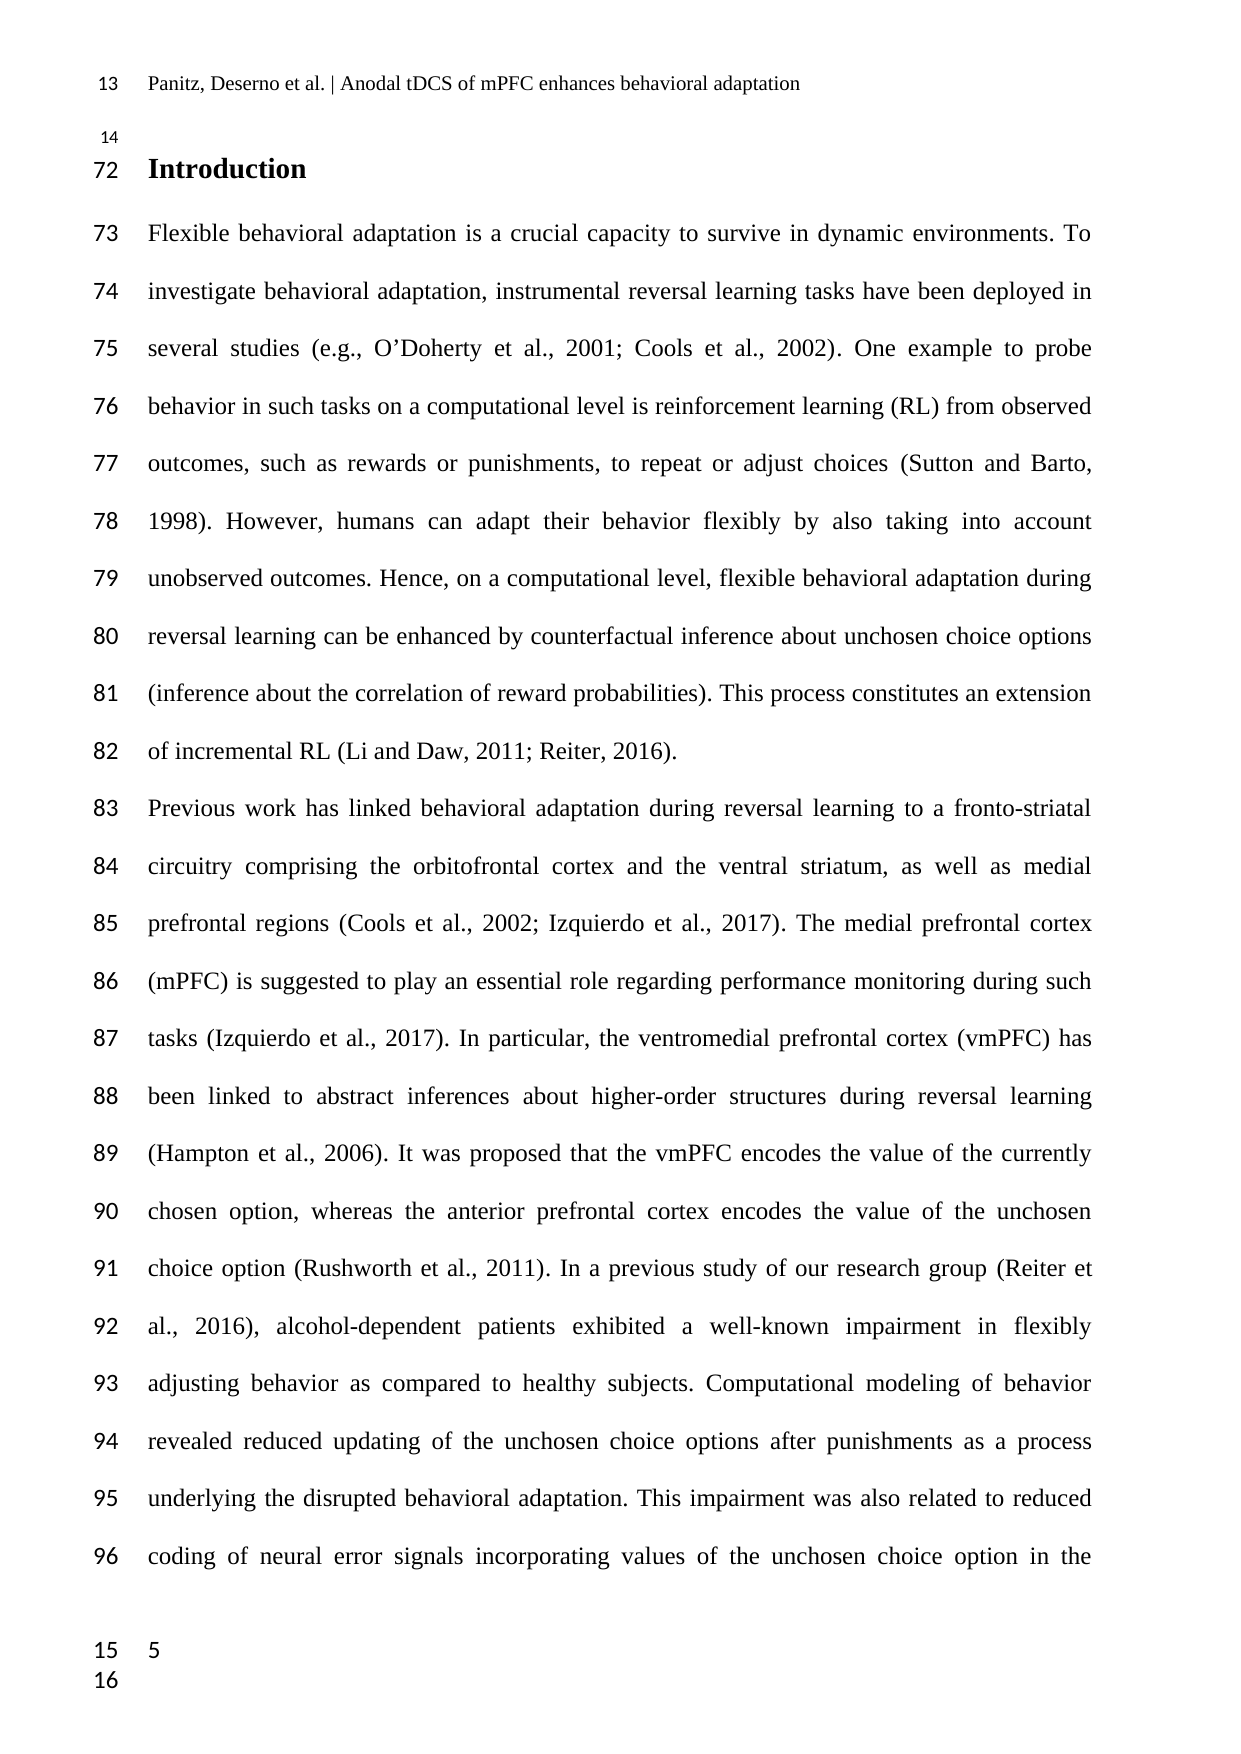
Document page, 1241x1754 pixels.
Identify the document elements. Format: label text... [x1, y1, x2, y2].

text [148, 793, 1093, 1569]
text Flexible behavioral adaptation is a crucial capacity to survive in dynamic environments. To investigate behavioral adaptation, instrumental reversal learning tasks have been deployed in several studies (e.g., O’Doherty et al., 2001; Cools et al., 2002). One example to probe behavior in such tasks on a computational level is reinforcement learning (RL) from observed outcomes, such as rewards or punishments, to repeat or adjust choices (Sutton and Barto, 1998). However, humans can adapt their behavior flexibly by also taking into account unobserved outcomes. Hence, on a computational level, flexible behavioral adaptation during reversal learning can be enhanced by counterfactual inference about unchosen choice options (inference about the correlation of reward probabilities). This process constitutes an extension of incremental RL (Li and Daw, 2011; Reiter, 2016). [148, 218, 1093, 764]
text Introduction [148, 151, 1093, 185]
